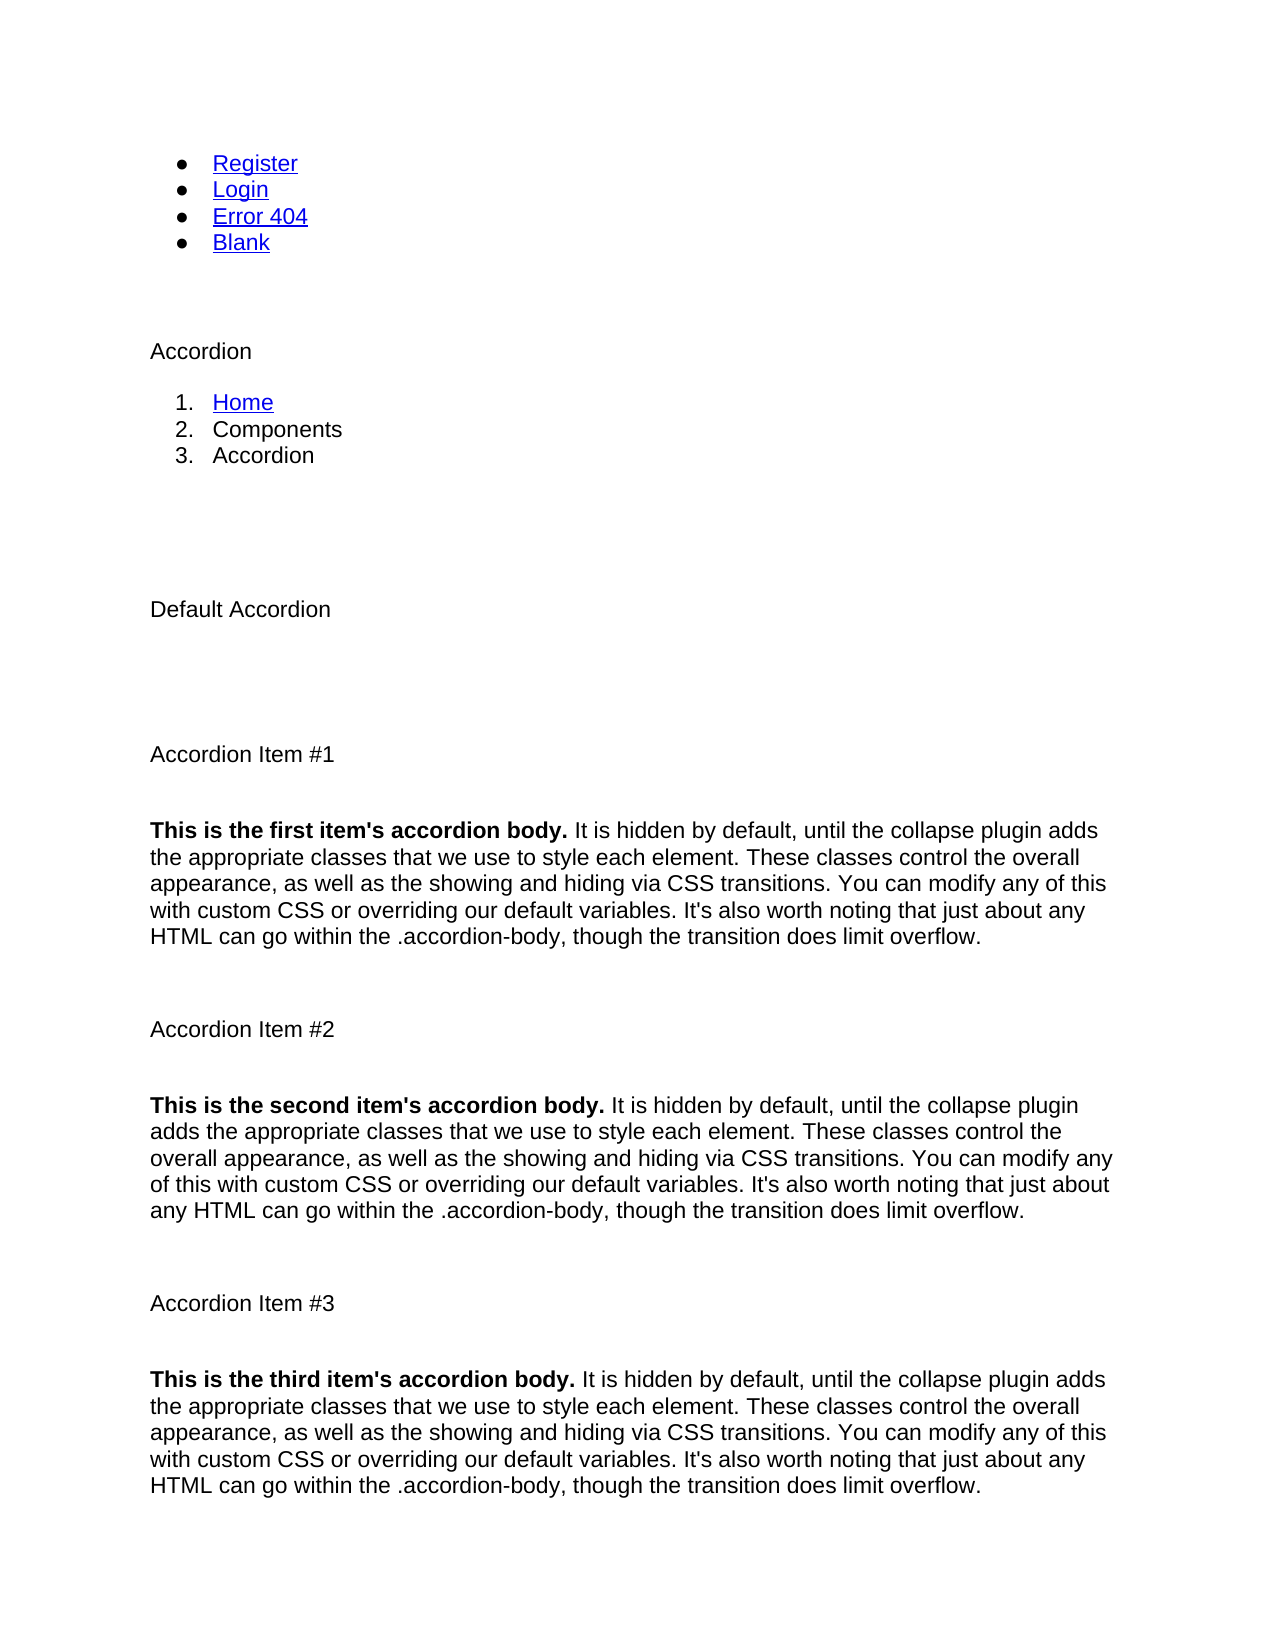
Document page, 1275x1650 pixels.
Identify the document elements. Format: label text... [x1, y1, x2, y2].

text This is the third item's accordion body. It is hidden by default, until the collapse plugin adds the appropriate classes that we use to style each element. These classes control the overall appearance, as well as the showing and hiding via CSS transitions. You can modify any of this with custom CSS or overriding our default variables. It's also worth noting that just about any HTML can go within the .accordion-body, though the transition does limit overflow. [150, 1366, 1125, 1498]
list Register [175, 150, 1125, 176]
list Accordion [175, 442, 1125, 468]
text Default Accordion [150, 596, 1125, 622]
text Accordion Item #3 [150, 1290, 1125, 1317]
text Accordion [150, 338, 1125, 364]
list Login [175, 176, 1125, 203]
text Accordion Item #1 [150, 741, 1125, 768]
list Components [175, 416, 1125, 442]
list Error 404 [175, 203, 1125, 229]
list Blank [175, 229, 1125, 255]
text This is the first item's accordion body. It is hidden by default, until the collapse plugin adds the appropriate classes that we use to style each element. These classes control the overall appearance, as well as the showing and hiding via CSS transitions. You can modify any of this with custom CSS or overriding our default variables. It's also worth noting that just about any HTML can go within the .accordion-body, though the transition does limit overflow. [150, 817, 1125, 949]
text Accordion Item #2 [150, 1016, 1125, 1042]
text This is the second item's accordion body. It is hidden by default, until the collapse plugin adds the appropriate classes that we use to style each element. These classes control the overall appearance, as well as the showing and hiding via CSS transitions. You can modify any of this with custom CSS or overriding our default variables. It's also worth noting that just about any HTML can go within the .accordion-body, though the transition does limit overflow. [150, 1092, 1125, 1224]
list Home [175, 389, 1125, 416]
